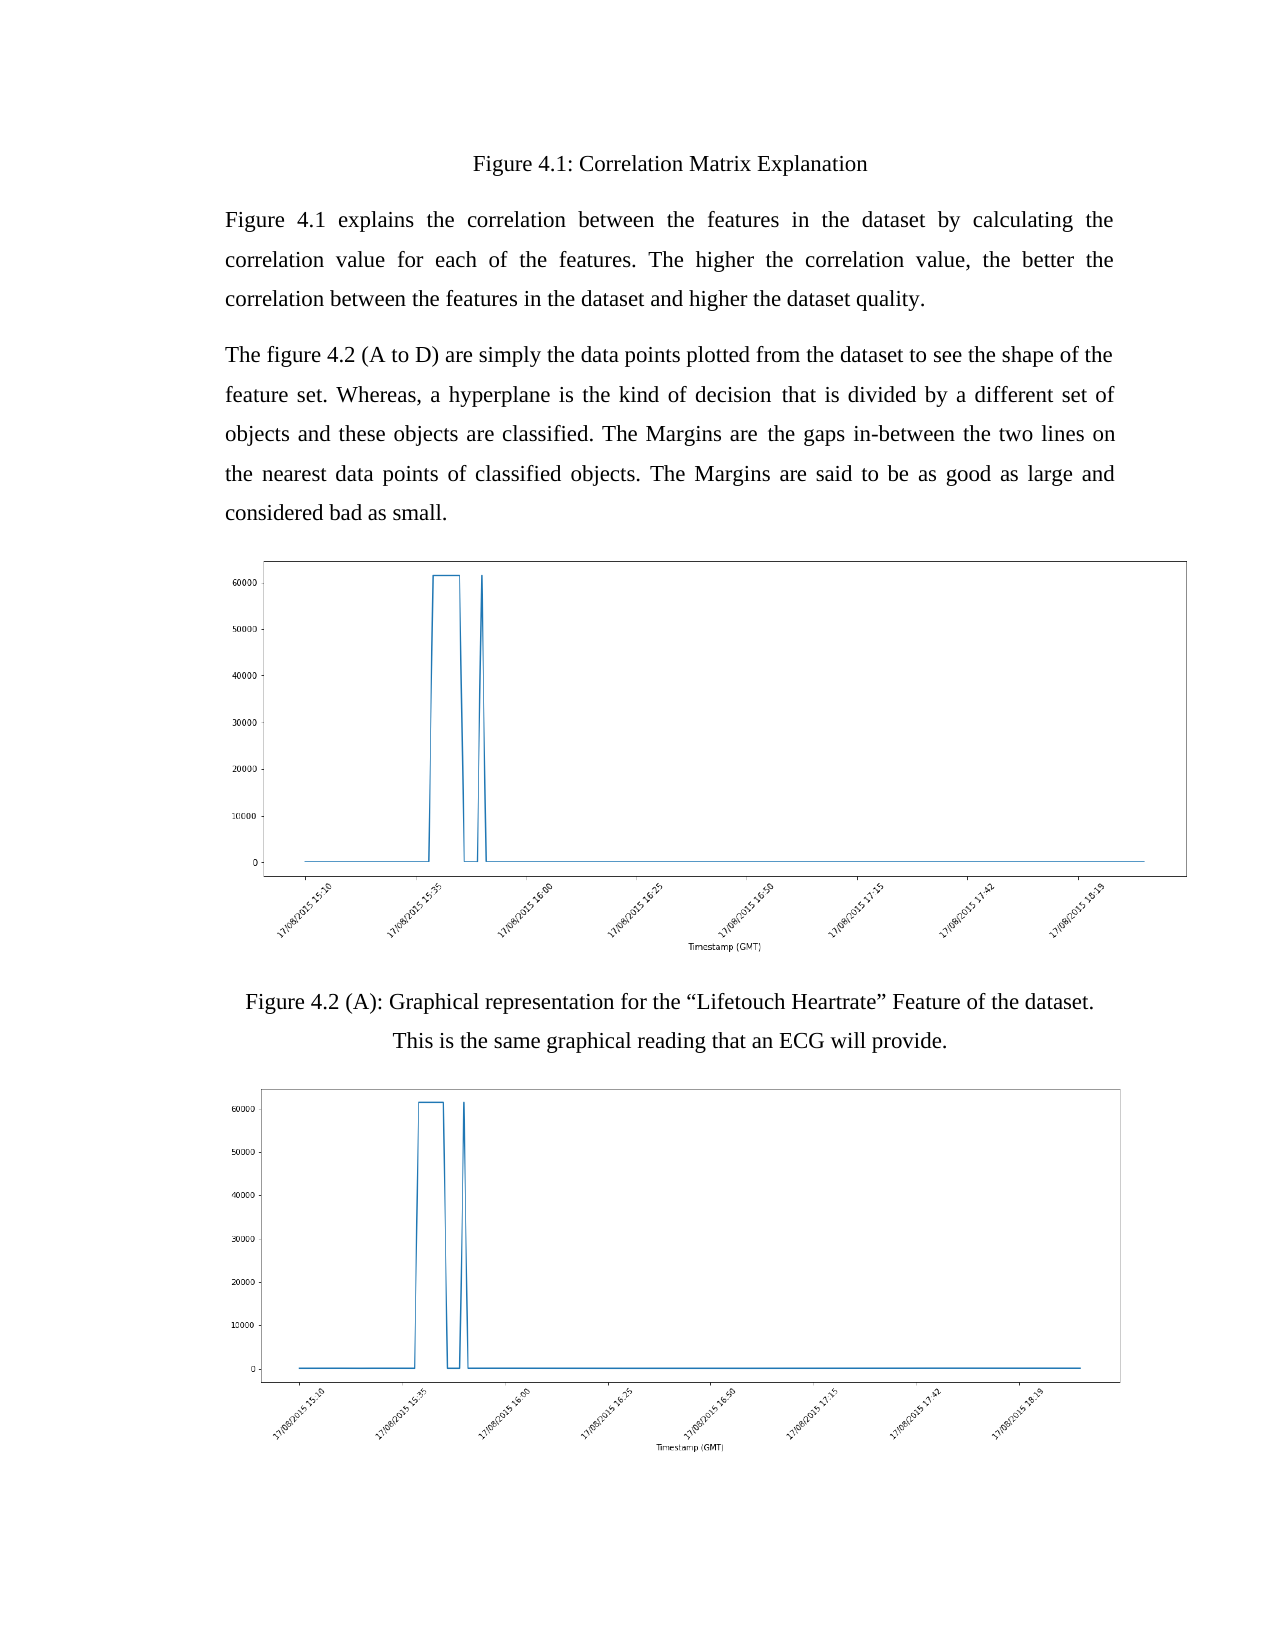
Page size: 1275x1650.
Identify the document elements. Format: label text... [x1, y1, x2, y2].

text Figure 4.1: Correlation Matrix Explanation [225, 150, 1116, 176]
picture [225, 555, 1191, 957]
text Figure 4.2 (A): Graphical representation for the “Lifetouch Heartrate” Feature of the dataset. This is the same graphical reading that an ECG will provide. [225, 988, 1116, 1053]
text Figure 4.1 explains the correlation between the features in the dataset by calculating the correlation value for each of the features. The higher the correlation value, the better the correlation between the features in the dataset and higher the dataset quality. [225, 206, 1116, 311]
picture [225, 1083, 1124, 1457]
text The figure 4.2 (A to D) are simply the data points plotted from the dataset to see the shape of the feature set. Whereas, a hyperplane is the kind of decision that is divided by a different set of objects and these objects are classified. The Margins are the gaps in-between the two lines on the nearest data points of classified objects. The Margins are said to be as good as large and considered bad as small. [225, 341, 1116, 526]
